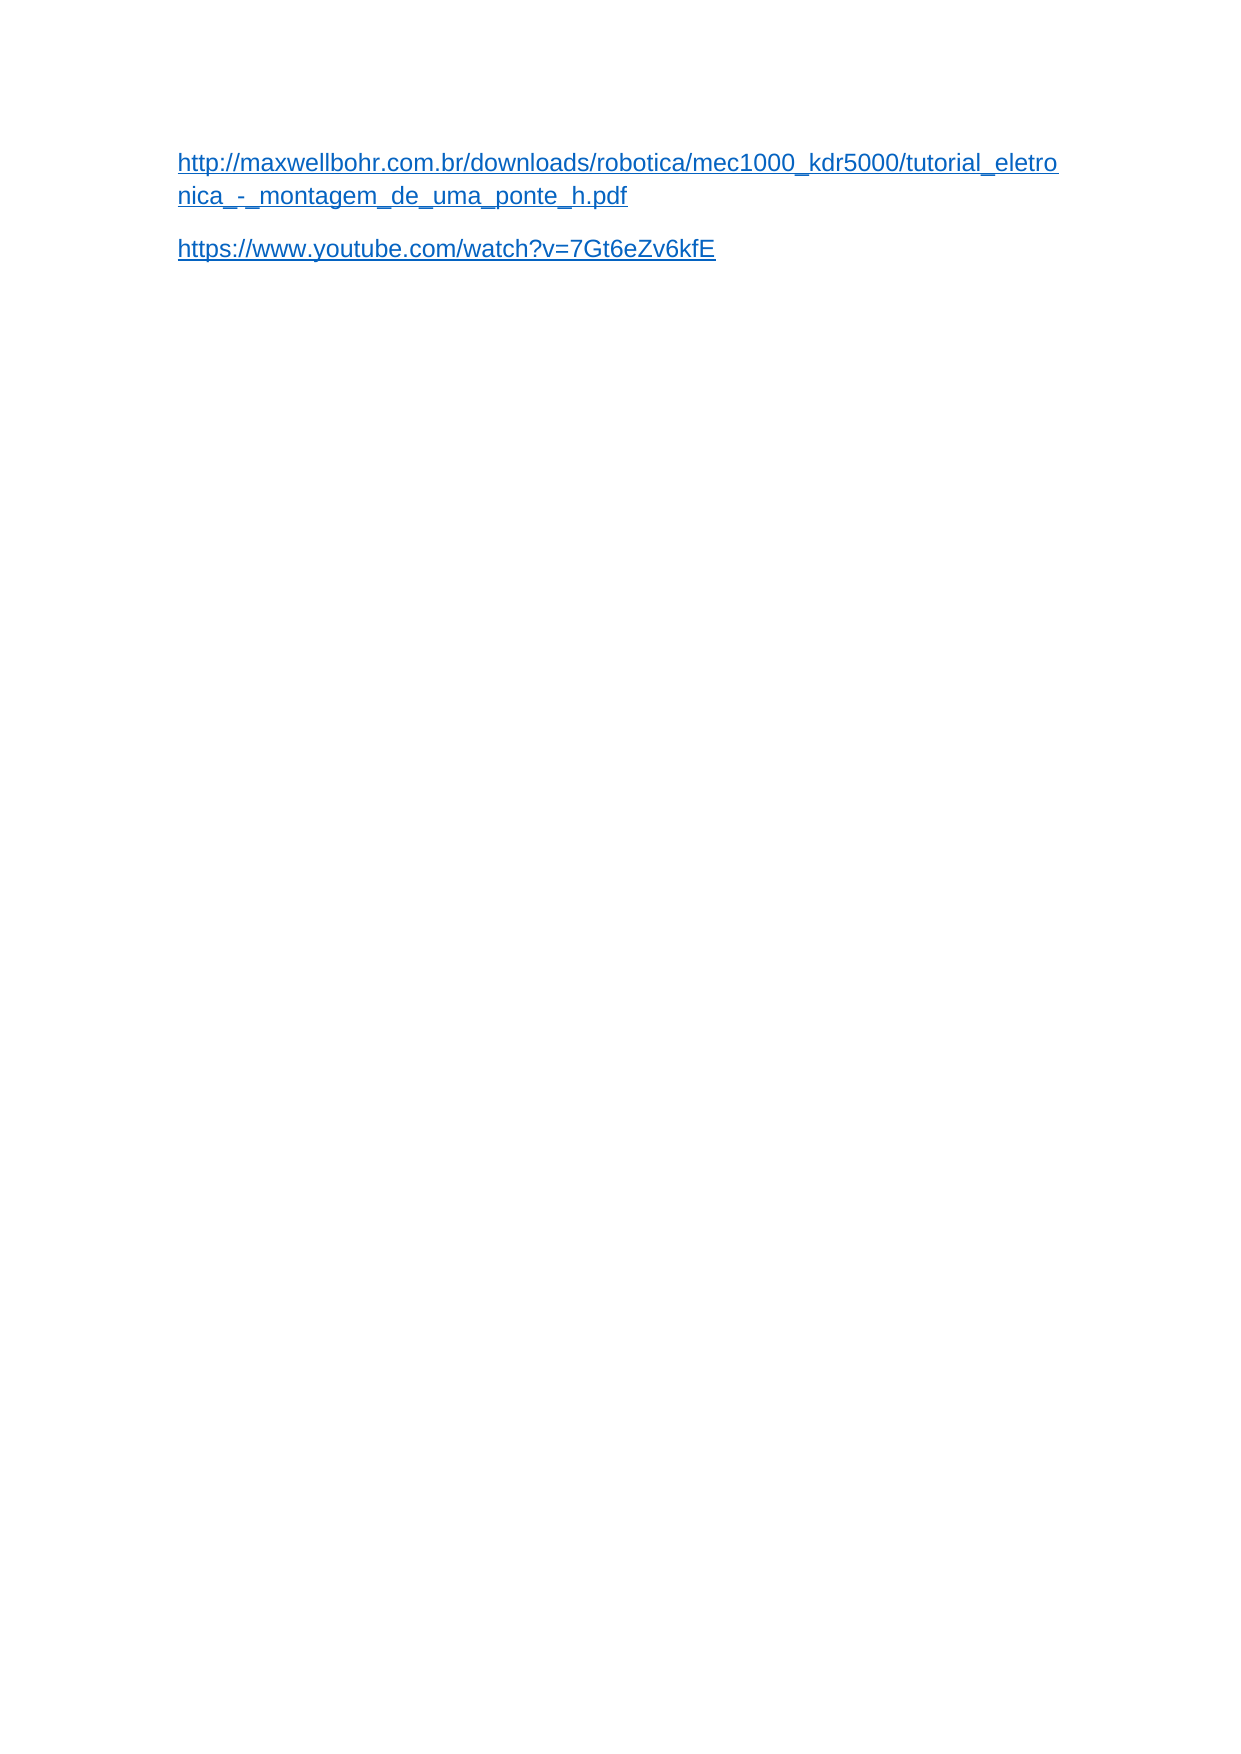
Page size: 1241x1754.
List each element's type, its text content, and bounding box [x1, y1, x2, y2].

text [177, 148, 1063, 209]
text https://www.youtube.com/watch?v=7Gt6eZv6kfE [177, 234, 1063, 263]
